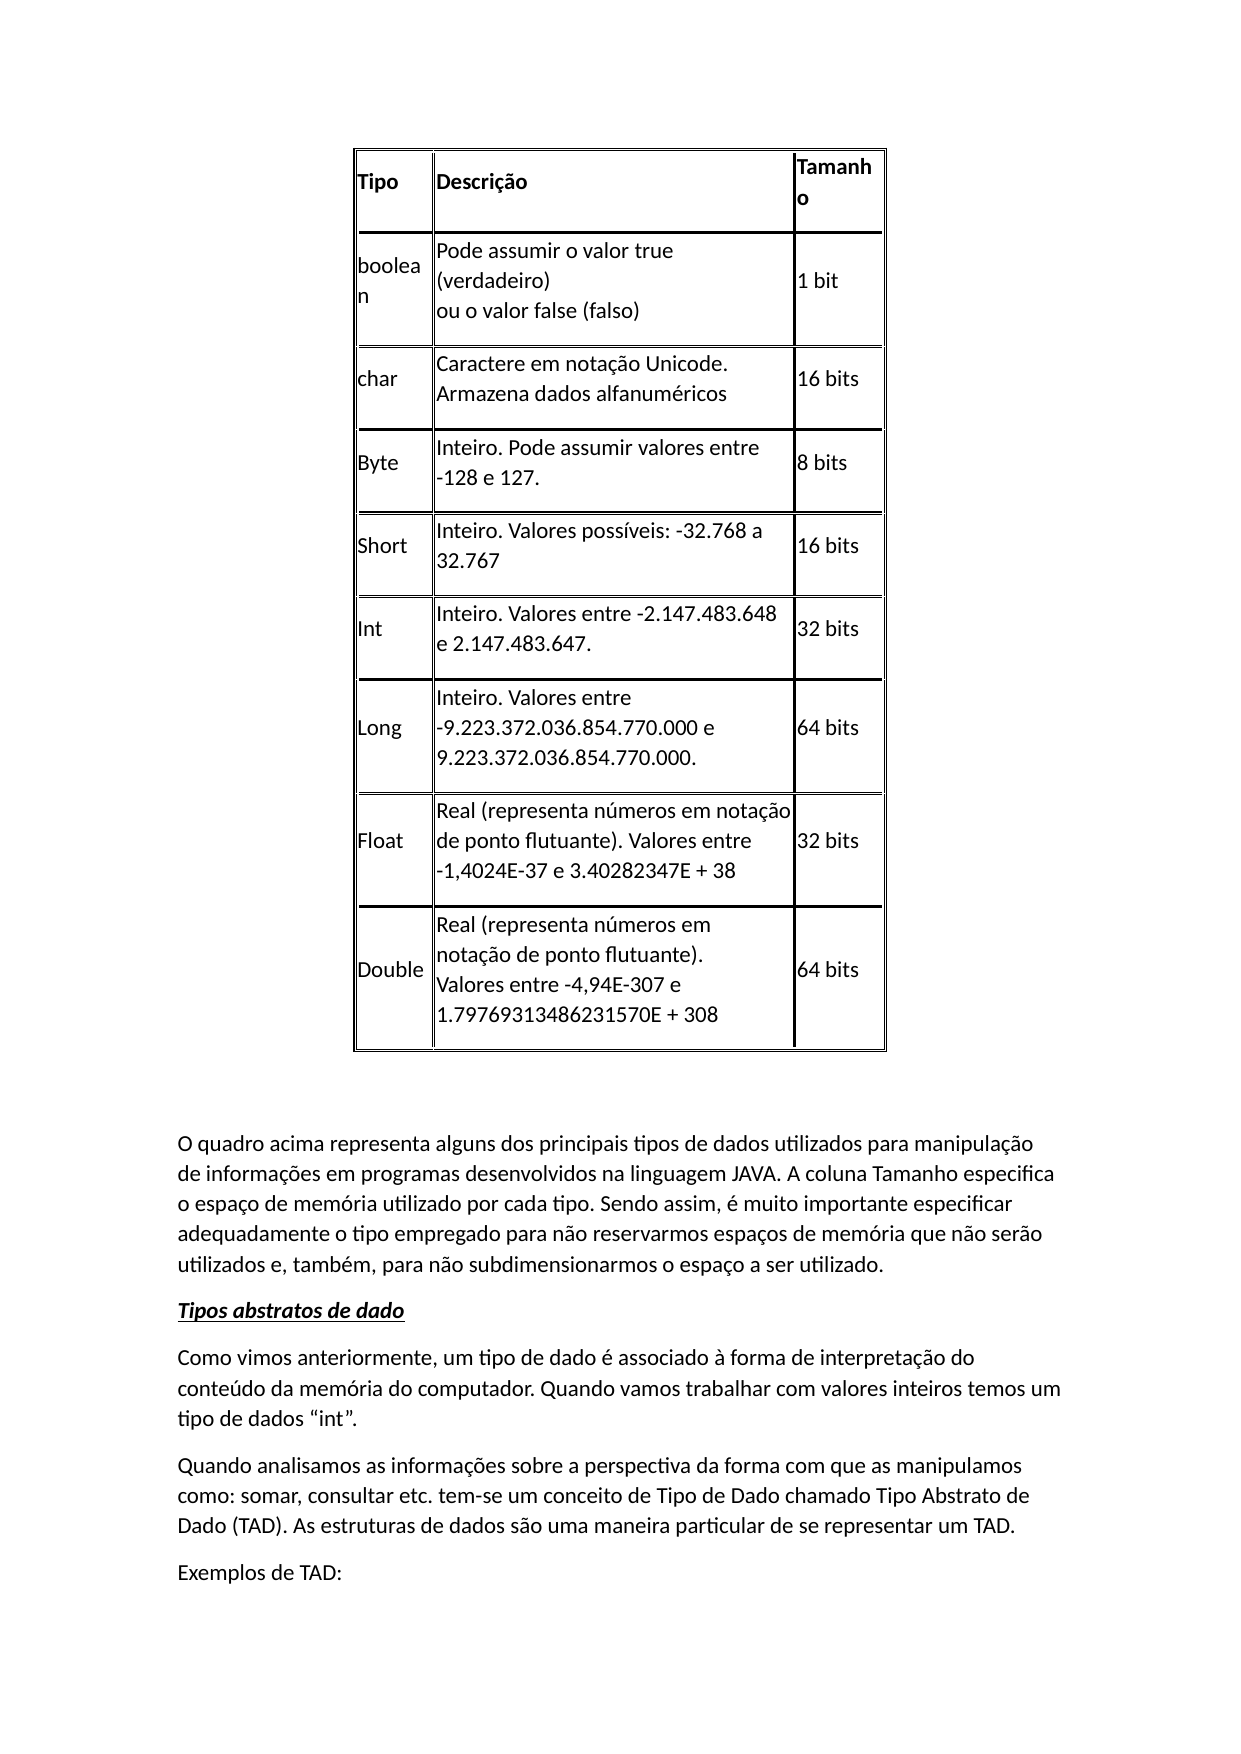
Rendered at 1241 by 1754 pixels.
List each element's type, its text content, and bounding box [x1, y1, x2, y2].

table_cell Int [357, 595, 432, 678]
table_cell Inteiro. Valores entre -2.147.483.648 e 2.147.483.647. [435, 598, 793, 678]
table_cell boolean [357, 231, 432, 344]
text O quadro acima representa alguns dos principais tipos de dados utilizados para manipulação de informações em programas desenvolvidos na linguagem JAVA. A coluna Tamanho especifica o espaço de memória utilizado por cada tipo. Sendo assim, é muito importante especificar adequadamente o tipo empregado para não reservarmos espaços de memória que não serão utilizados e, também, para não subdimensionarmos o espaço a ser utilizado. [177, 1129, 1063, 1278]
text Quando analisamos as informações sobre a perspectiva da forma com que as manipulamos como: somar, consultar etc. tem-se um conceito de Tipo de Dado chamado Tipo Abstrato de Dado (TAD). As estruturas de dados são uma maneira particular de se representar um TAD. [177, 1451, 1063, 1539]
table_cell 32 bits [796, 595, 884, 678]
table_cell char [357, 345, 432, 428]
table_cell Real (representa números em notação de ponto flutuante). Valores entre -1,4024E-37 e 3.40282347E + 38 [435, 795, 793, 905]
text Exemplos de TAD: [177, 1558, 1063, 1586]
table_cell 32 bits [796, 791, 884, 905]
table_cell Inteiro. Pode assumir valores entre -128 e 127. [435, 431, 793, 511]
table_cell 64 bits [794, 905, 884, 1049]
table_cell Long [355, 678, 432, 791]
table_header Descrição [434, 151, 794, 231]
table_cell Real (representa números em notação de ponto flutuante). Valores entre -4,94E-307 e 1.79769313486231570E + 308 [434, 908, 794, 1049]
table_cell Inteiro. Valores entre -9.223.372.036.854.770.000 e 9.223.372.036.854.770.000. [435, 681, 793, 791]
table_cell Caractere em notação Unicode. Armazena dados alfanuméricos [435, 348, 793, 428]
table_header Tipo [357, 151, 434, 231]
table_cell 8 bits [796, 428, 885, 511]
table_cell Inteiro. Valores possíveis: -32.768 a 32.767 [435, 515, 793, 594]
table_cell 64 bits [796, 678, 885, 791]
table_cell Byte [355, 428, 432, 511]
table_cell Pode assumir o valor true (verdadeiro) ou o valor false (falso) [435, 234, 793, 344]
table_cell 1 bit [796, 231, 884, 344]
table_header Tamanho [794, 151, 884, 231]
table_cell Short [357, 511, 432, 594]
table_cell 16 bits [796, 345, 884, 428]
table_cell 16 bits [796, 511, 884, 594]
text Tipos abstratos de dado [177, 1297, 1063, 1325]
table_cell Float [357, 791, 432, 905]
table_cell Double [357, 905, 434, 1049]
text Como vimos anteriormente, um tipo de dado é associado à forma de interpretação do conteúdo da memória do computador. Quando vamos trabalhar com valores inteiros temos um tipo de dados “int”. [177, 1343, 1063, 1432]
